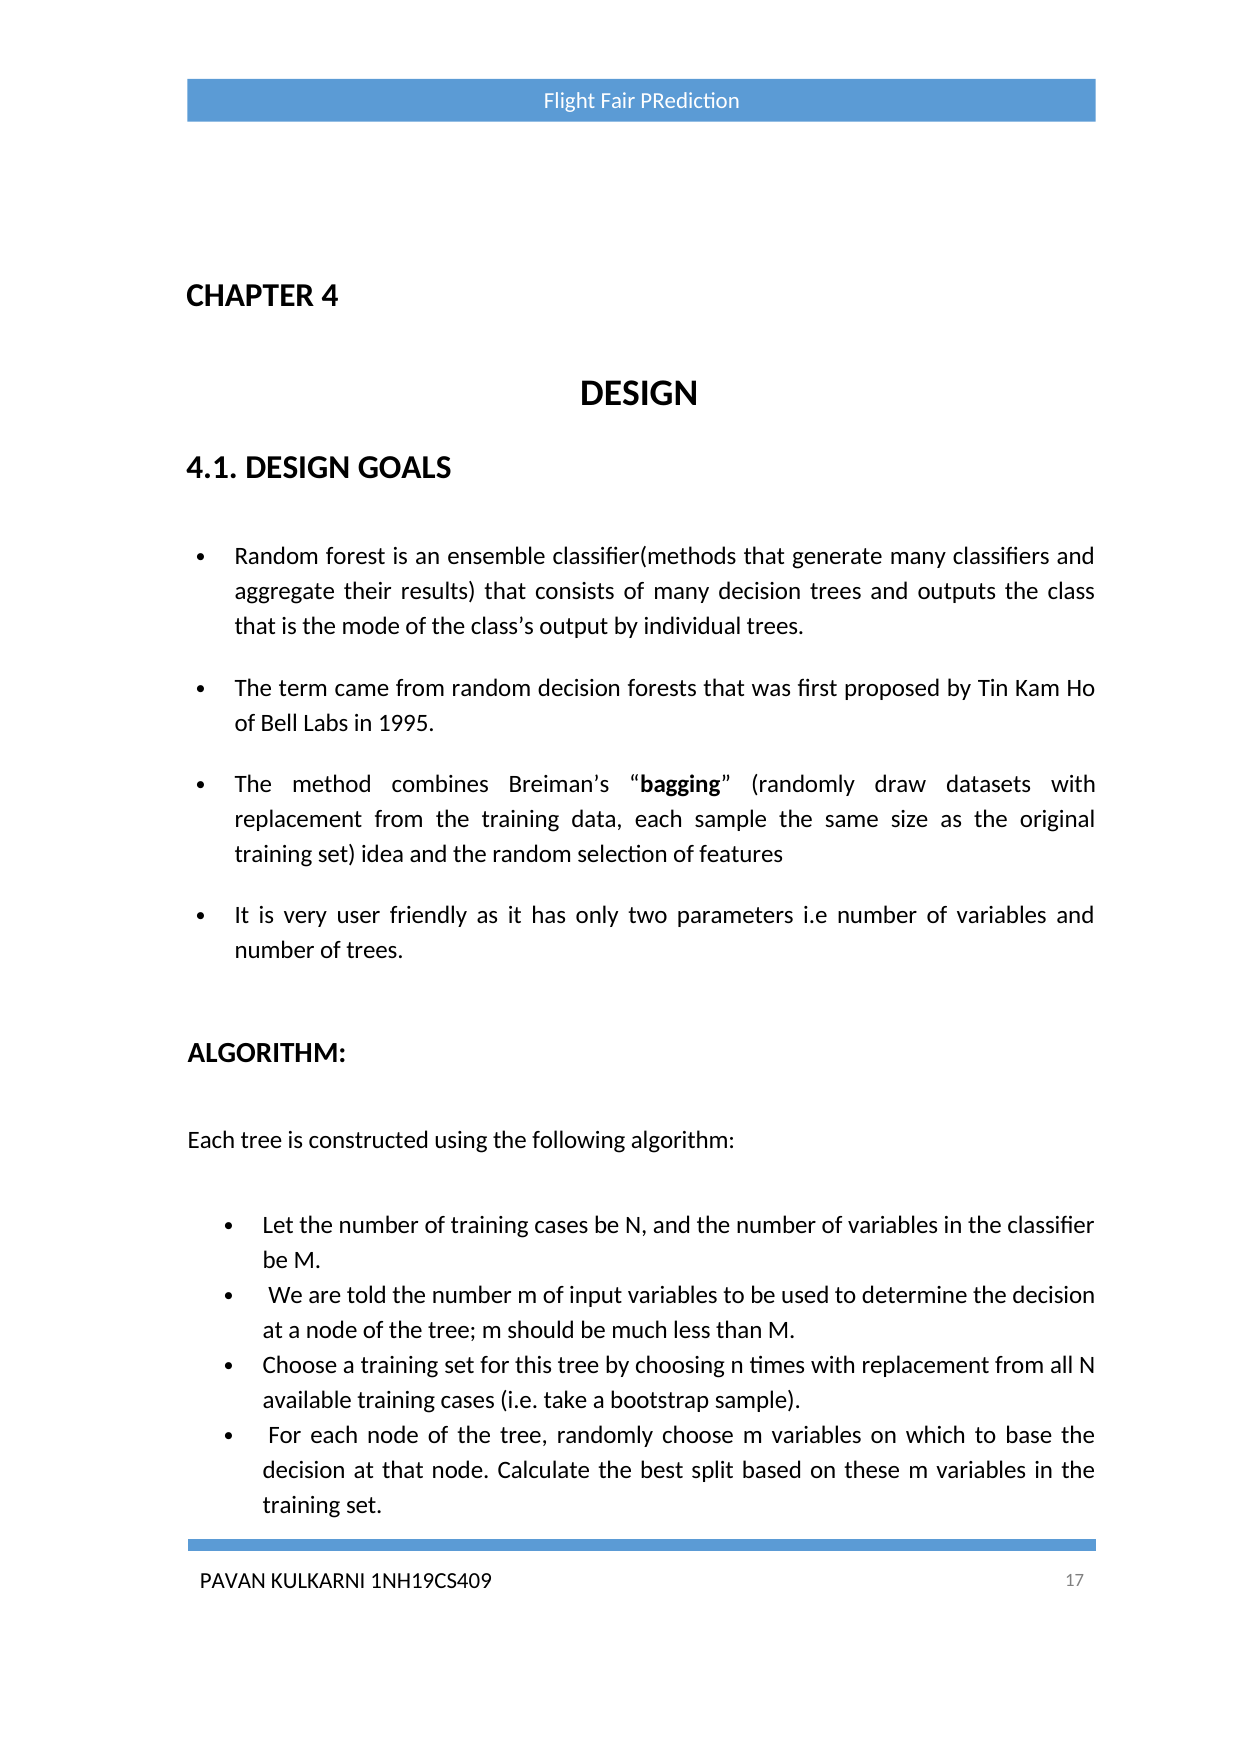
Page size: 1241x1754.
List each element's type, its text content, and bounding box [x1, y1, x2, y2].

list We are told the number m of input variables to be used to determine the decision at a node of the tree; m should be much less than M. [225, 1279, 1096, 1345]
subtitle 4.1. DESIGN GOALS [186, 446, 1096, 487]
text Each tree is constructed using the following algorithm: [187, 1124, 1096, 1155]
list The term came from random decision forests that was first proposed by Tin Kam Ho of Bell Labs in 1995. [197, 672, 1096, 737]
list Choose a training set for this tree by choosing n times with replacement from all N available training cases (i.e. take a bootstrap sample). [225, 1349, 1096, 1415]
list For each node of the tree, randomly choose m variables on which to base the decision at that node. Calculate the best split based on these m variables in the training set. [225, 1419, 1096, 1520]
list Random forest is an ensemble classifier(methods that generate many classifiers and aggregate their results) that consists of many decision trees and outputs the class that is the mode of the class’s output by individual trees. [197, 540, 1096, 641]
list The method combines Breiman’s “bagging” (randomly draw datasets with replacement from the training data, each sample the same size as the original training set) idea and the random selection of features [197, 768, 1096, 868]
text CHAPTER 4 [186, 274, 1096, 315]
list It is very user friendly as it has only two parameters i.e number of variables and number of trees. [197, 899, 1096, 965]
list Let the number of training cases be N, and the number of variables in the classifier be M. [225, 1209, 1096, 1275]
subtitle DESIGN [187, 369, 1091, 415]
text ALGORITHM: [187, 1034, 1096, 1069]
